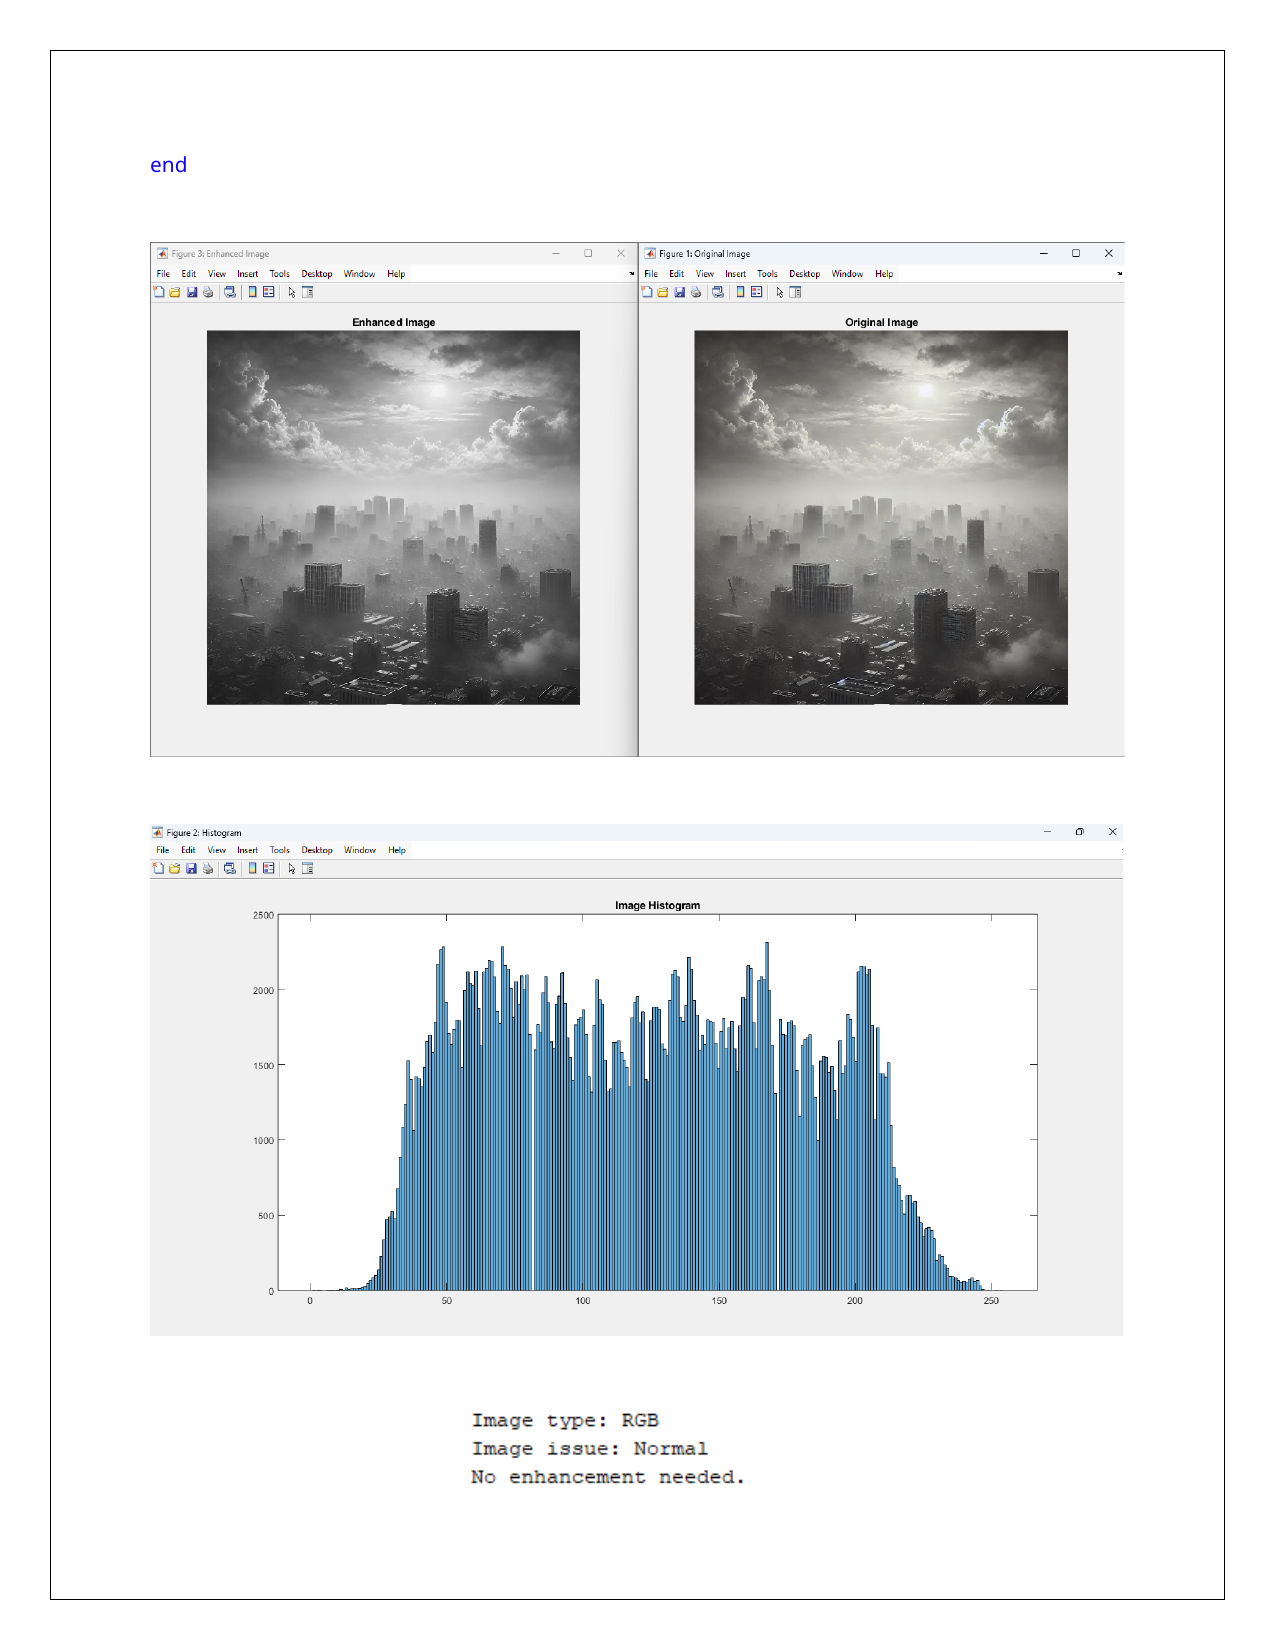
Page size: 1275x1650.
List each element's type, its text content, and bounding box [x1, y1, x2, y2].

text end [150, 150, 1125, 178]
picture [470, 1403, 805, 1488]
picture [150, 242, 1125, 757]
picture [150, 824, 1124, 1336]
